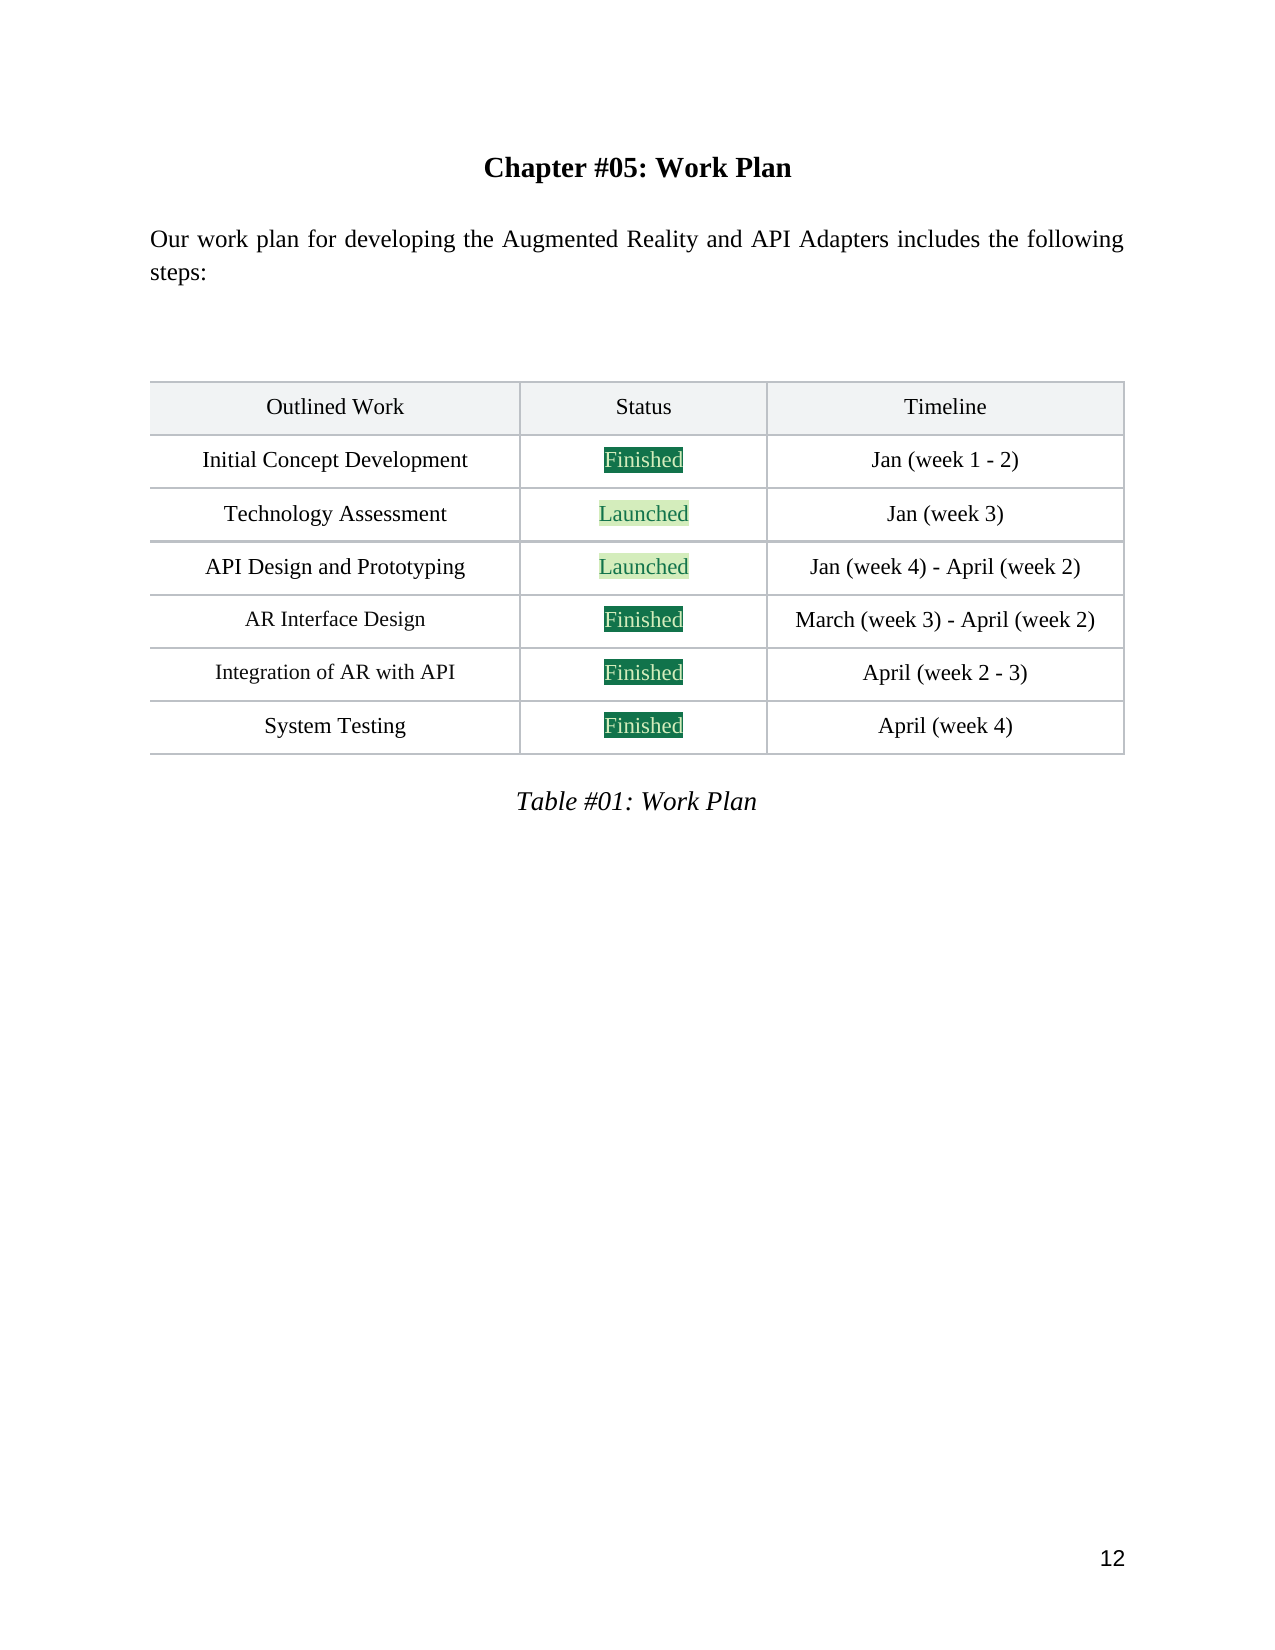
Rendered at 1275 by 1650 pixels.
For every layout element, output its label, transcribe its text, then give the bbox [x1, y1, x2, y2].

table_cell [521, 649, 766, 700]
table_cell Jan (week 3) [768, 489, 1123, 540]
table_cell Technology Assessment [150, 489, 519, 540]
text Chapter #05: Work Plan [150, 150, 1125, 183]
table_header Outlined Work [150, 383, 519, 434]
table_cell April (week 4) [768, 702, 1123, 753]
table_cell AR Interface Design [150, 596, 519, 647]
text Table #01: Work Plan [150, 785, 1125, 816]
table_cell Jan (week 1 - 2) [768, 436, 1123, 487]
table_cell March (week 3) - April (week 2) [768, 596, 1123, 647]
table_cell [521, 702, 766, 753]
table_cell April (week 2 - 3) [768, 649, 1123, 700]
table_cell Initial Concept Development [150, 436, 519, 487]
table_header Status [521, 383, 766, 434]
table_cell [521, 596, 766, 647]
table_cell Integration of AR with API [150, 649, 519, 700]
table_cell [521, 489, 766, 540]
table_cell [521, 436, 766, 487]
table_cell API Design and Prototyping [150, 543, 519, 593]
table_header Timeline [768, 383, 1123, 434]
table_cell System Testing [150, 702, 519, 753]
table_cell Jan (week 4) - April (week 2) [768, 543, 1123, 593]
text Our work plan for developing the Augmented Reality and API Adapters includes the following steps: [150, 224, 1125, 286]
table_cell [521, 543, 766, 593]
